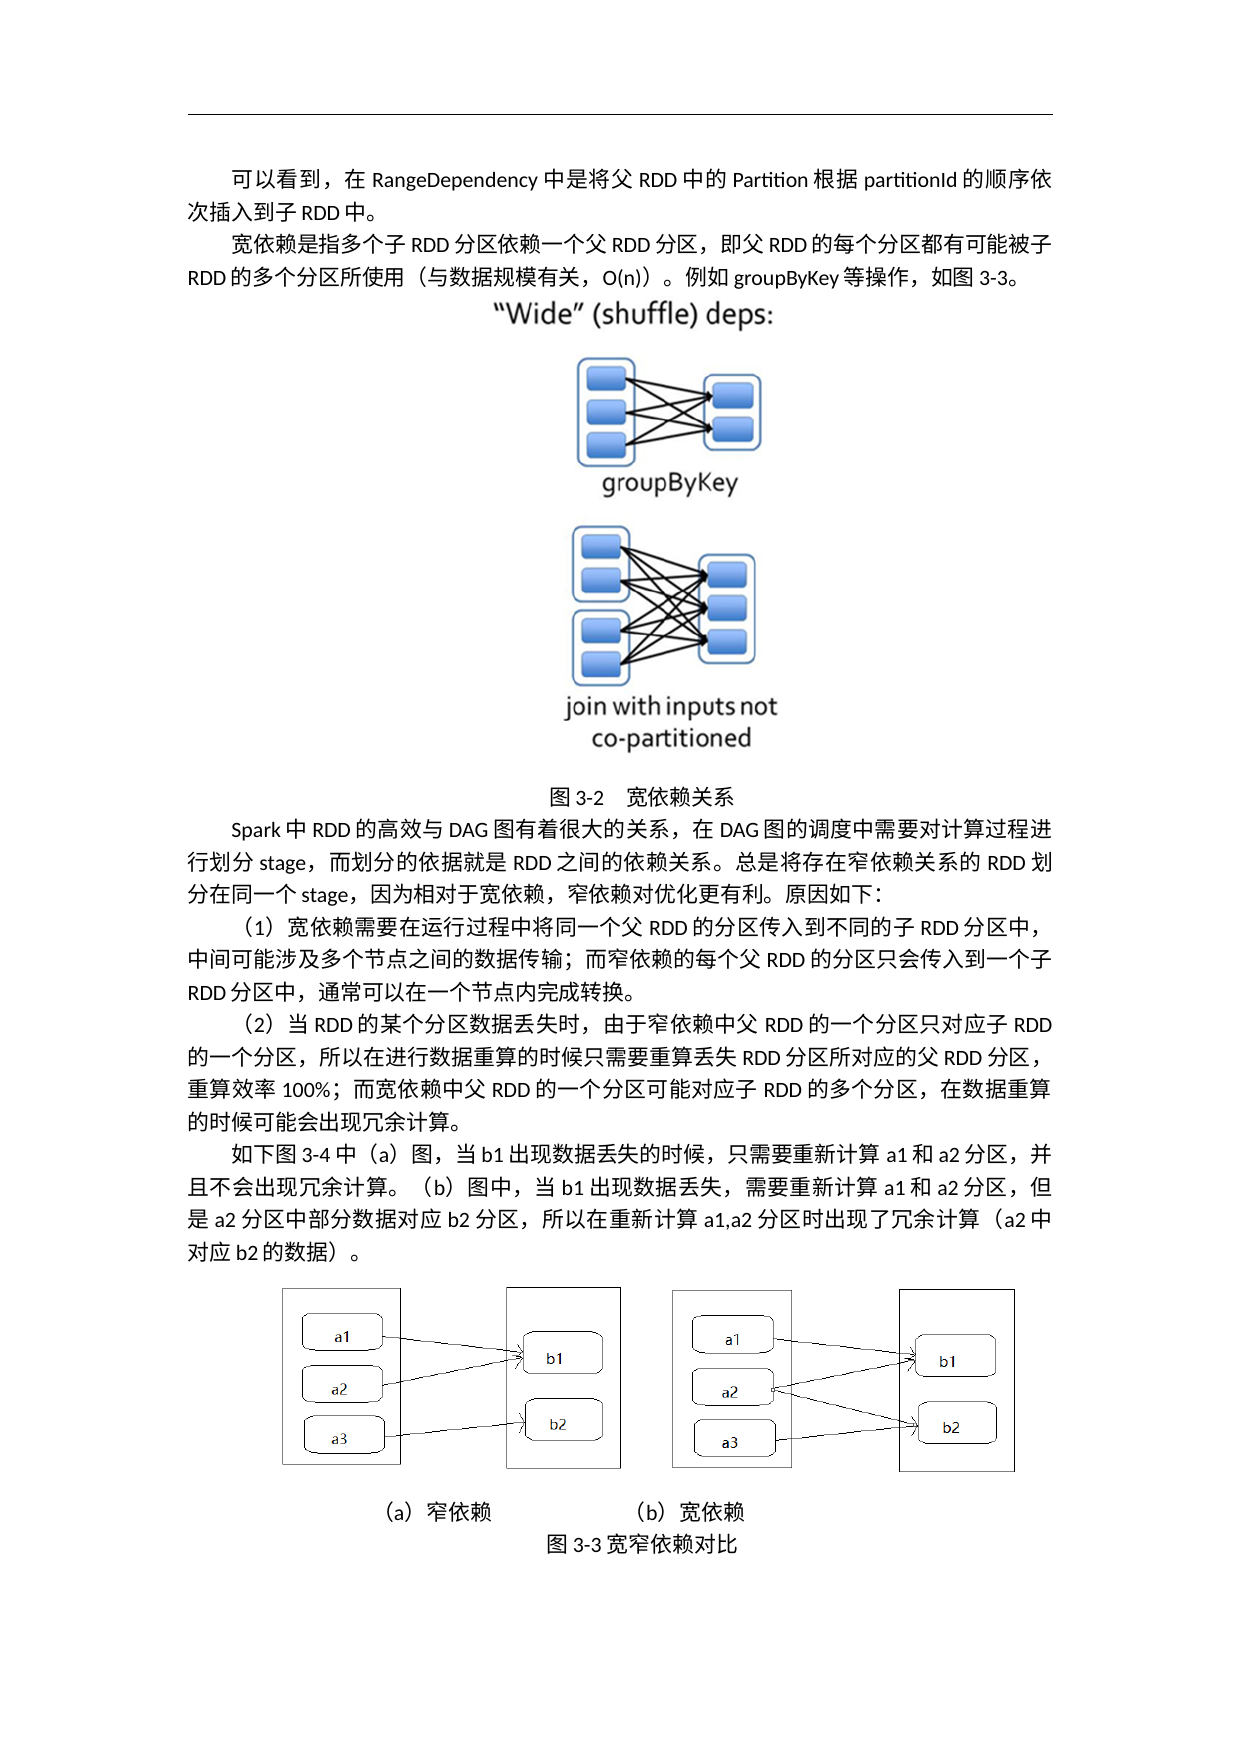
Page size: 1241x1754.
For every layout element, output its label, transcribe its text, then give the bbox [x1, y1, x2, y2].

text 图3-2 宽依赖关系 [187, 779, 1053, 812]
picture [484, 292, 800, 763]
text 宽依赖是指多个子RDD分区依赖一个父RDD分区，即父RDD的每个分区都有可能被子RDD的多个分区所使用（与数据规模有关，O(n)）。例如groupByKey等操作，如图3-3。 [187, 227, 1053, 292]
text 可以看到，在RangeDependency中是将父RDD中的Partition根据partitionId的顺序依次插入到子RDD中。 [187, 162, 1053, 227]
text Spark中RDD的高效与DAG图有着很大的关系，在DAG图的调度中需要对计算过程进行划分stage，而划分的依据就是RDD之间的依赖关系。总是将存在窄依赖关系的RDD划分在同一个stage，因为相对于宽依赖，窄依赖对优化更有利。原因如下： [187, 812, 1053, 909]
text 图3-3 宽窄依赖对比 [187, 1527, 1053, 1559]
picture [262, 1276, 1035, 1486]
text 如下图3-4中（a）图，当b1出现数据丢失的时候，只需要重新计算a1和a2分区，并且不会出现冗余计算。（b）图中，当b1出现数据丢失，需要重新计算a1和a2分区，但是a2分区中部分数据对应b2分区，所以在重新计算a1,a2分区时出现了冗余计算（a2中对应b2的数据）。 [187, 1137, 1053, 1267]
text （2）当RDD的某个分区数据丢失时，由于窄依赖中父RDD的一个分区只对应子RDD的一个分区，所以在进行数据重算的时候只需要重算丢失RDD分区所对应的父RDD分区，重算效率100%；而宽依赖中父RDD的一个分区可能对应子RDD的多个分区，在数据重算的时候可能会出现冗余计算。 [187, 1007, 1053, 1137]
list （a）窄依赖 （b）宽依赖 [262, 1494, 1053, 1527]
text （1）宽依赖需要在运行过程中将同一个父RDD的分区传入到不同的子RDD分区中，中间可能涉及多个节点之间的数据传输；而窄依赖的每个父RDD的分区只会传入到一个子RDD分区中，通常可以在一个节点内完成转换。 [187, 909, 1053, 1007]
